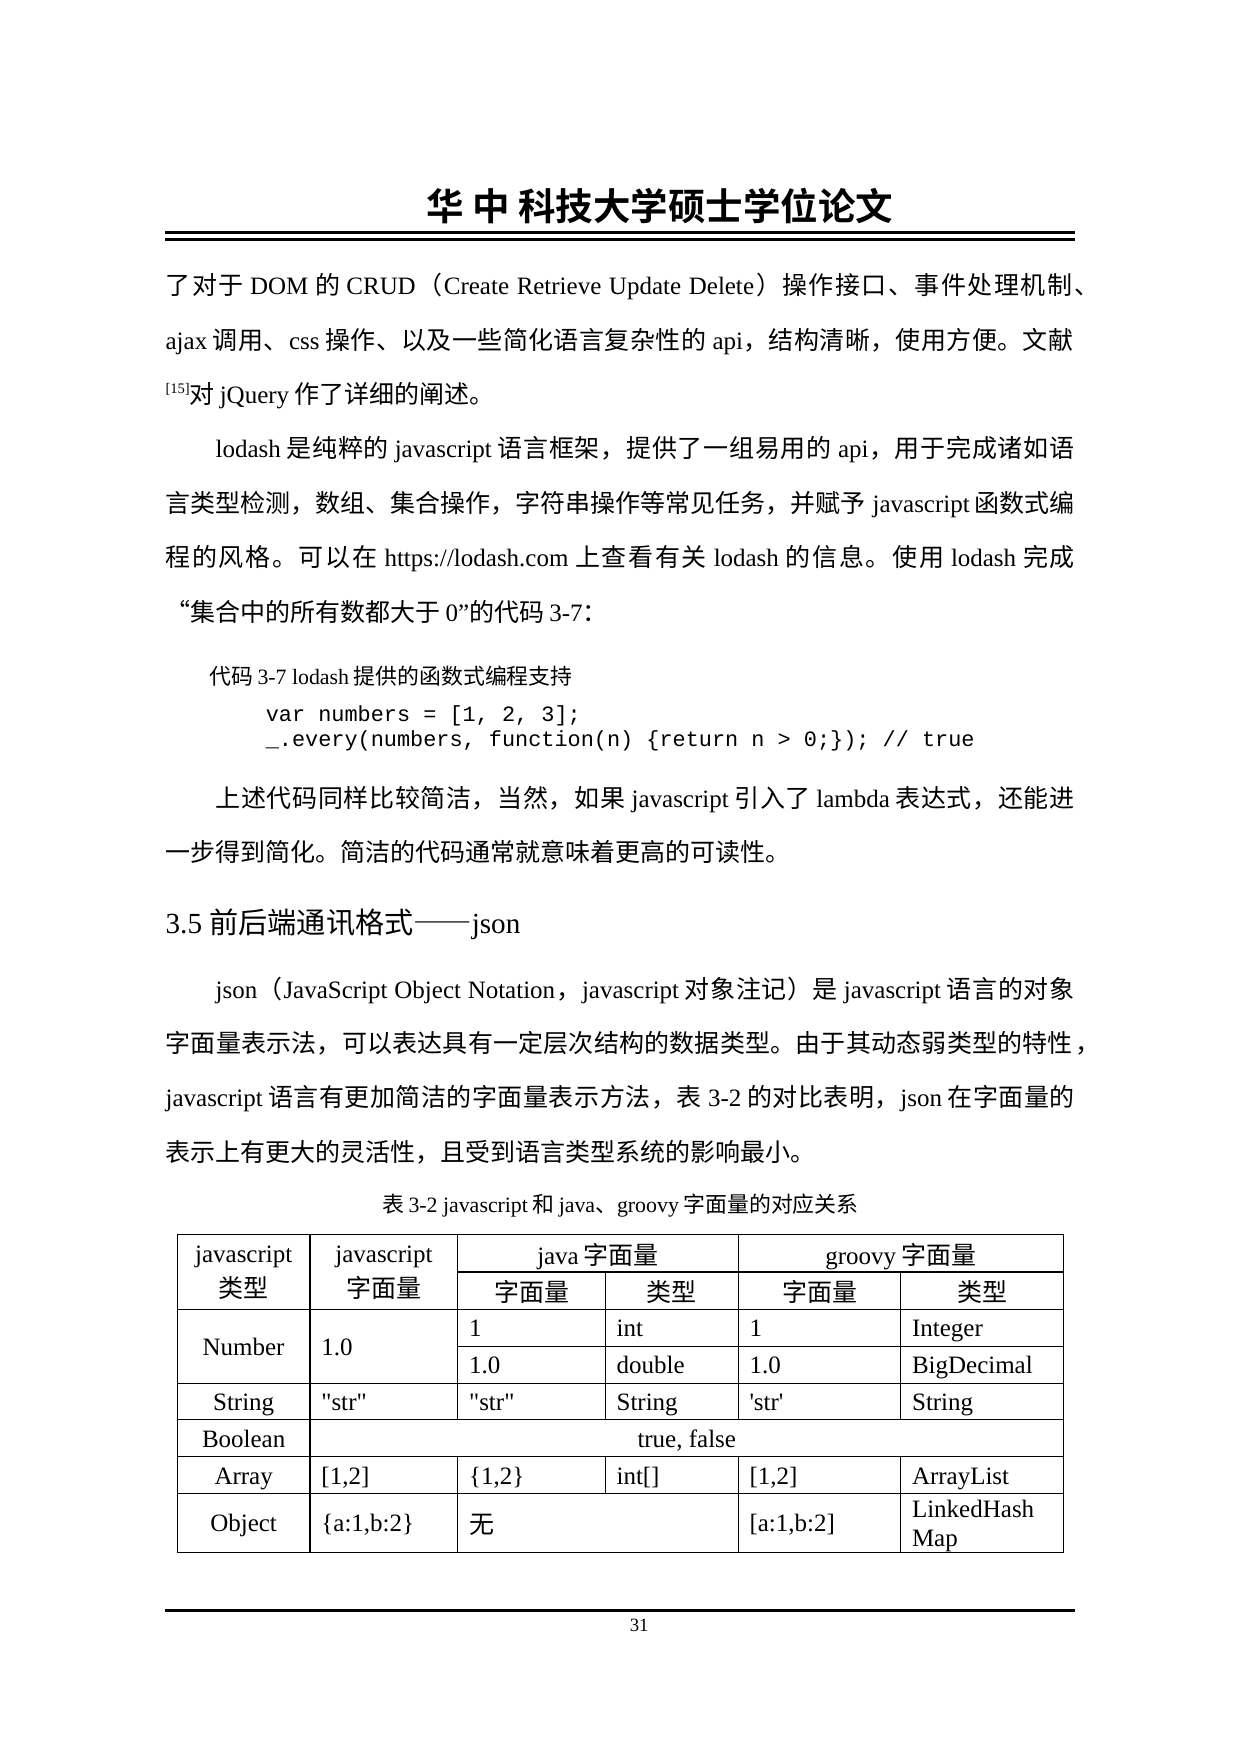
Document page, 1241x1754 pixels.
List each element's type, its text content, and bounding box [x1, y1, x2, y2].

text 代码3-7 lodash提供的函数式编程支持 [165, 659, 1075, 691]
table_cell [1,2] [311, 1457, 457, 1493]
table_cell 字面量 [458, 1273, 605, 1309]
table_cell Integer [901, 1310, 1063, 1346]
table_header var numbers = [1, 2, 3]; _.every(numbers, function(n) {return n > 0;}); // true [254, 703, 986, 778]
table_cell 1 [458, 1310, 605, 1346]
table_cell 1.0 [458, 1347, 605, 1382]
text json（JavaScript Object Notation，javascript对象注记）是javascript语言的对象字面量表示法，可以表达具有一定层次结构的数据类型。由于其动态弱类型的特性，javascript语言有更加简洁的字面量表示方法，表3-2的对比表明，json在字面量的表示上有更大的灵活性，且受到语言类型系统的影响最小。 [165, 969, 1075, 1168]
table_cell "str" [311, 1384, 457, 1419]
table_cell Object [178, 1494, 309, 1552]
table_header javascript字面量 [311, 1235, 457, 1309]
table_cell int [606, 1310, 738, 1346]
table_cell 类型 [901, 1273, 1063, 1309]
table_cell 类型 [606, 1273, 738, 1309]
table_cell Array [178, 1457, 309, 1493]
table_cell LinkedHashMap [901, 1494, 1063, 1552]
table_cell String [178, 1384, 309, 1419]
table_cell {a:1,b:2} [311, 1494, 457, 1552]
table_cell 1 [739, 1310, 900, 1346]
subtitle 3.5 前后端通讯格式——json [165, 899, 1075, 942]
table_cell Boolean [178, 1420, 309, 1456]
table_cell 字面量 [739, 1273, 900, 1309]
table_cell ArrayList [901, 1457, 1063, 1493]
table_header groovy字面量 [739, 1235, 1063, 1271]
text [165, 266, 1075, 411]
table_header javascript类型 [178, 1235, 309, 1309]
table_header java字面量 [458, 1235, 738, 1271]
table_cell {1,2} [458, 1457, 605, 1493]
table_cell [1,2] [739, 1457, 900, 1493]
table_cell String [606, 1384, 738, 1419]
table_cell int[] [606, 1457, 738, 1493]
table_cell double [606, 1347, 738, 1382]
text 表3-2 javascript和java、groovy字面量的对应关系 [165, 1187, 1075, 1218]
table_cell BigDecimal [901, 1347, 1063, 1382]
table_cell String [901, 1384, 1063, 1419]
text 上述代码同样比较简洁，当然，如果javascript引入了lambda表达式，还能进一步得到简化。简洁的代码通常就意味着更高的可读性。 [165, 778, 1075, 869]
table_cell [a:1,b:2] [739, 1494, 900, 1552]
table_cell 'str' [739, 1384, 900, 1419]
table_cell true, false [311, 1420, 1063, 1456]
table_cell 1.0 [311, 1310, 457, 1382]
table_cell 1.0 [739, 1347, 900, 1382]
table_cell "str" [458, 1384, 605, 1419]
text lodash是纯粹的javascript语言框架，提供了一组易用的api，用于完成诸如语言类型检测，数组、集合操作，字符串操作等常见任务，并赋予javascript函数式编程的风格。可以在https://lodash.com上查看有关lodash的信息。使用lodash完成“集合中的所有数都大于0”的代码3-7： [165, 429, 1075, 628]
table_cell 无 [458, 1494, 738, 1552]
table_cell Number [178, 1310, 309, 1382]
